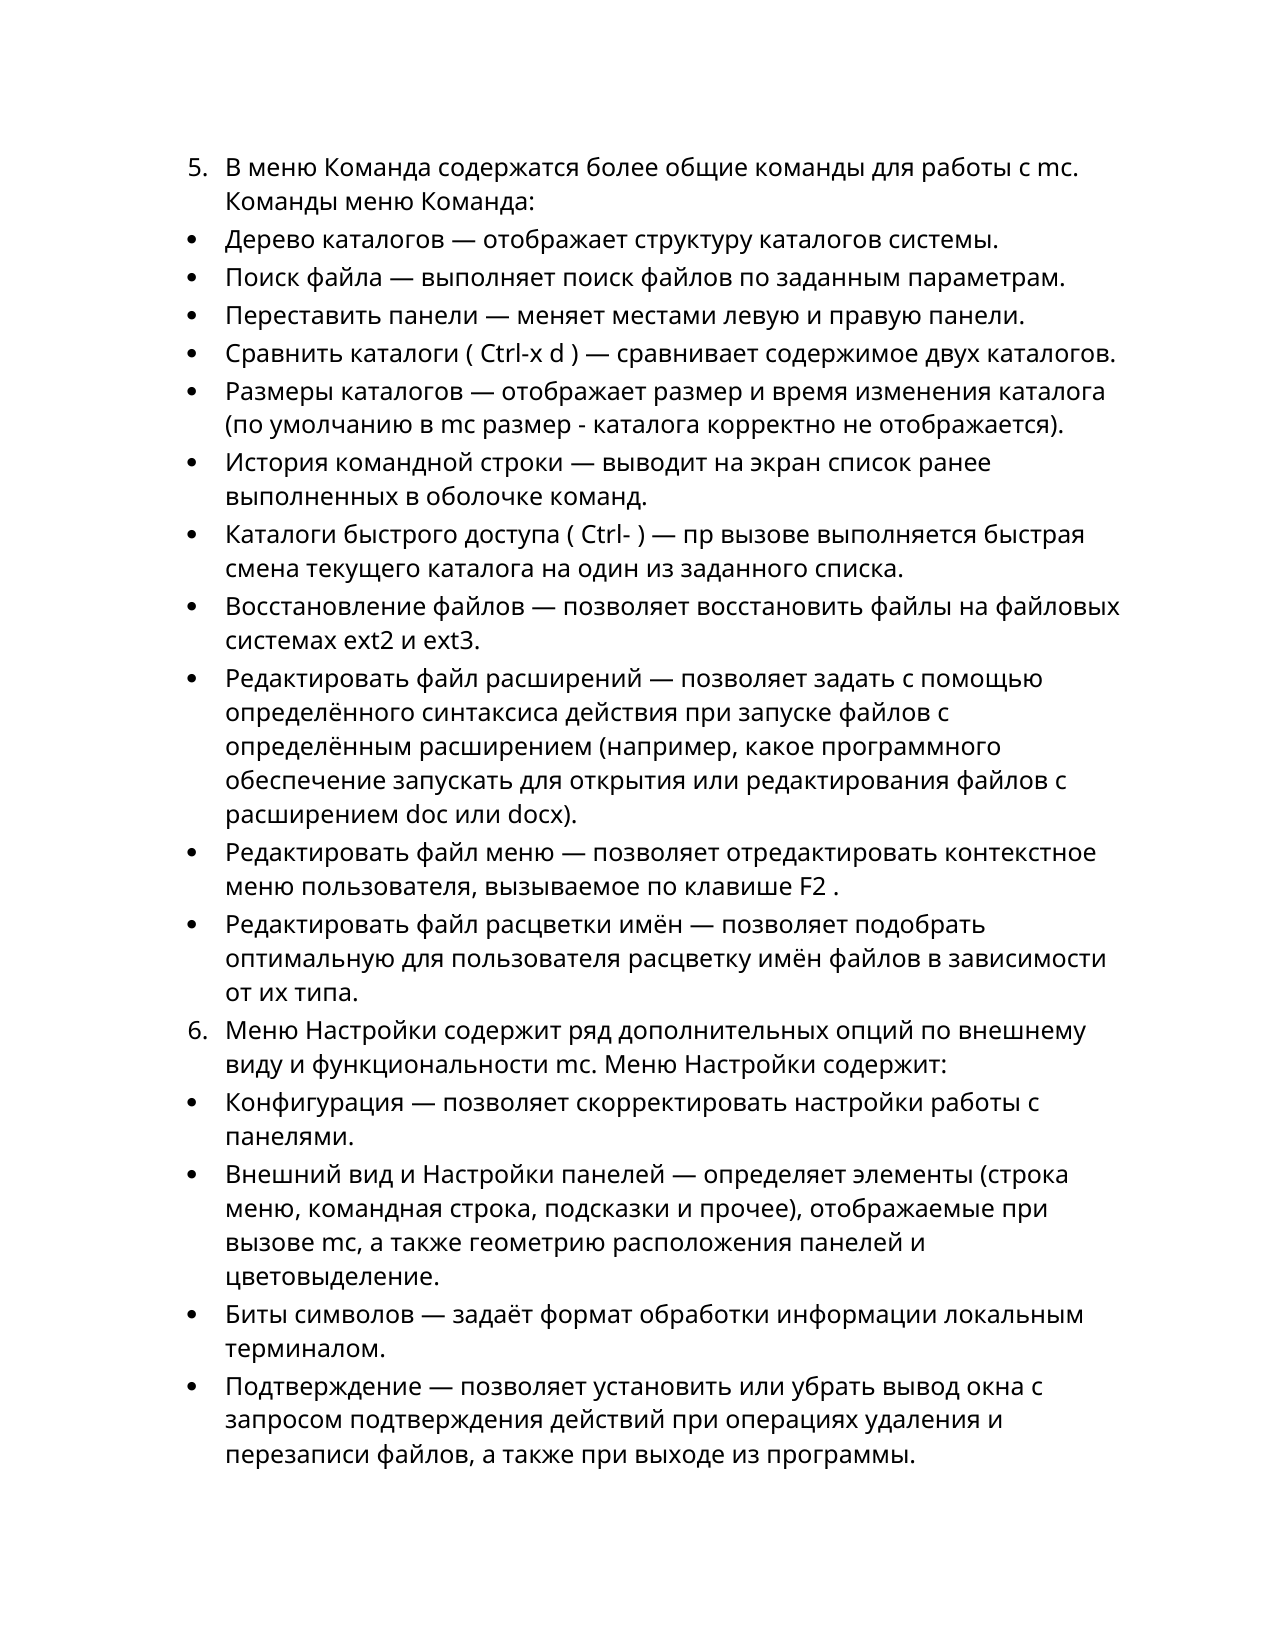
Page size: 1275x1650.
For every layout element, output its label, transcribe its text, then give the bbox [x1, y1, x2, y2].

list История командной строки — выводит на экран список ранее выполненных в оболочке команд. [187, 445, 1125, 513]
list Редактировать файл расцветки имён — позволяет подобрать оптимальную для пользователя расцветку имён файлов в зависимости от их типа. [187, 907, 1125, 1009]
list Переставить панели — меняет местами левую и правую панели. [187, 297, 1125, 332]
list В меню Команда содержатся более общие команды для работы с mc. Команды меню Команда: [187, 150, 1125, 218]
list Поиск файла — выполняет поиск файлов по заданным параметрам. [187, 260, 1125, 294]
list Дерево каталогов — отображает структуру каталогов системы. [187, 222, 1125, 256]
list Подтверждение — позволяет установить или убрать вывод окна с запросом подтверждения действий при операциях удаления и перезаписи файлов, а также при выходе из программы. [187, 1368, 1125, 1470]
list Конфигурация — позволяет скорректировать настройки работы с панелями. [187, 1084, 1125, 1152]
list Размеры каталогов — отображает размер и время изменения каталога (по умолчанию в mc размер - каталога корректно не отображается). [187, 373, 1125, 441]
list Каталоги быстрого доступа ( Ctrl- ) — пр вызове выполняется быстрая смена текущего каталога на один из заданного списка. [187, 517, 1125, 585]
list Редактировать файл меню — позволяет отредактировать контекстное меню пользователя, вызываемое по клавише F2 . [187, 835, 1125, 903]
list Меню Настройки содержит ряд дополнительных опций по внешнему виду и функциональности mc. Меню Настройки содержит: [187, 1012, 1125, 1081]
list Редактировать файл расширений — позволяет задать с помощью определённого синтаксиса действия при запуске файлов с определённым расширением (например, какое программного обеспечение запускать для открытия или редактирования файлов с расширением doc или docx). [187, 661, 1125, 831]
list Биты символов — задаёт формат обработки информации локальным терминалом. [187, 1296, 1125, 1364]
list Сравнить каталоги ( Ctrl-x d ) — сравнивает содержимое двух каталогов. [187, 335, 1125, 369]
list Внешний вид и Настройки панелей — определяет элементы (строка меню, командная строка, подсказки и прочее), отображаемые при вызове mc, а также геометрию расположения панелей и цветовыделение. [187, 1156, 1125, 1292]
list Восстановление файлов — позволяет восстановить файлы на файловых системах ext2 и ext3. [187, 589, 1125, 657]
